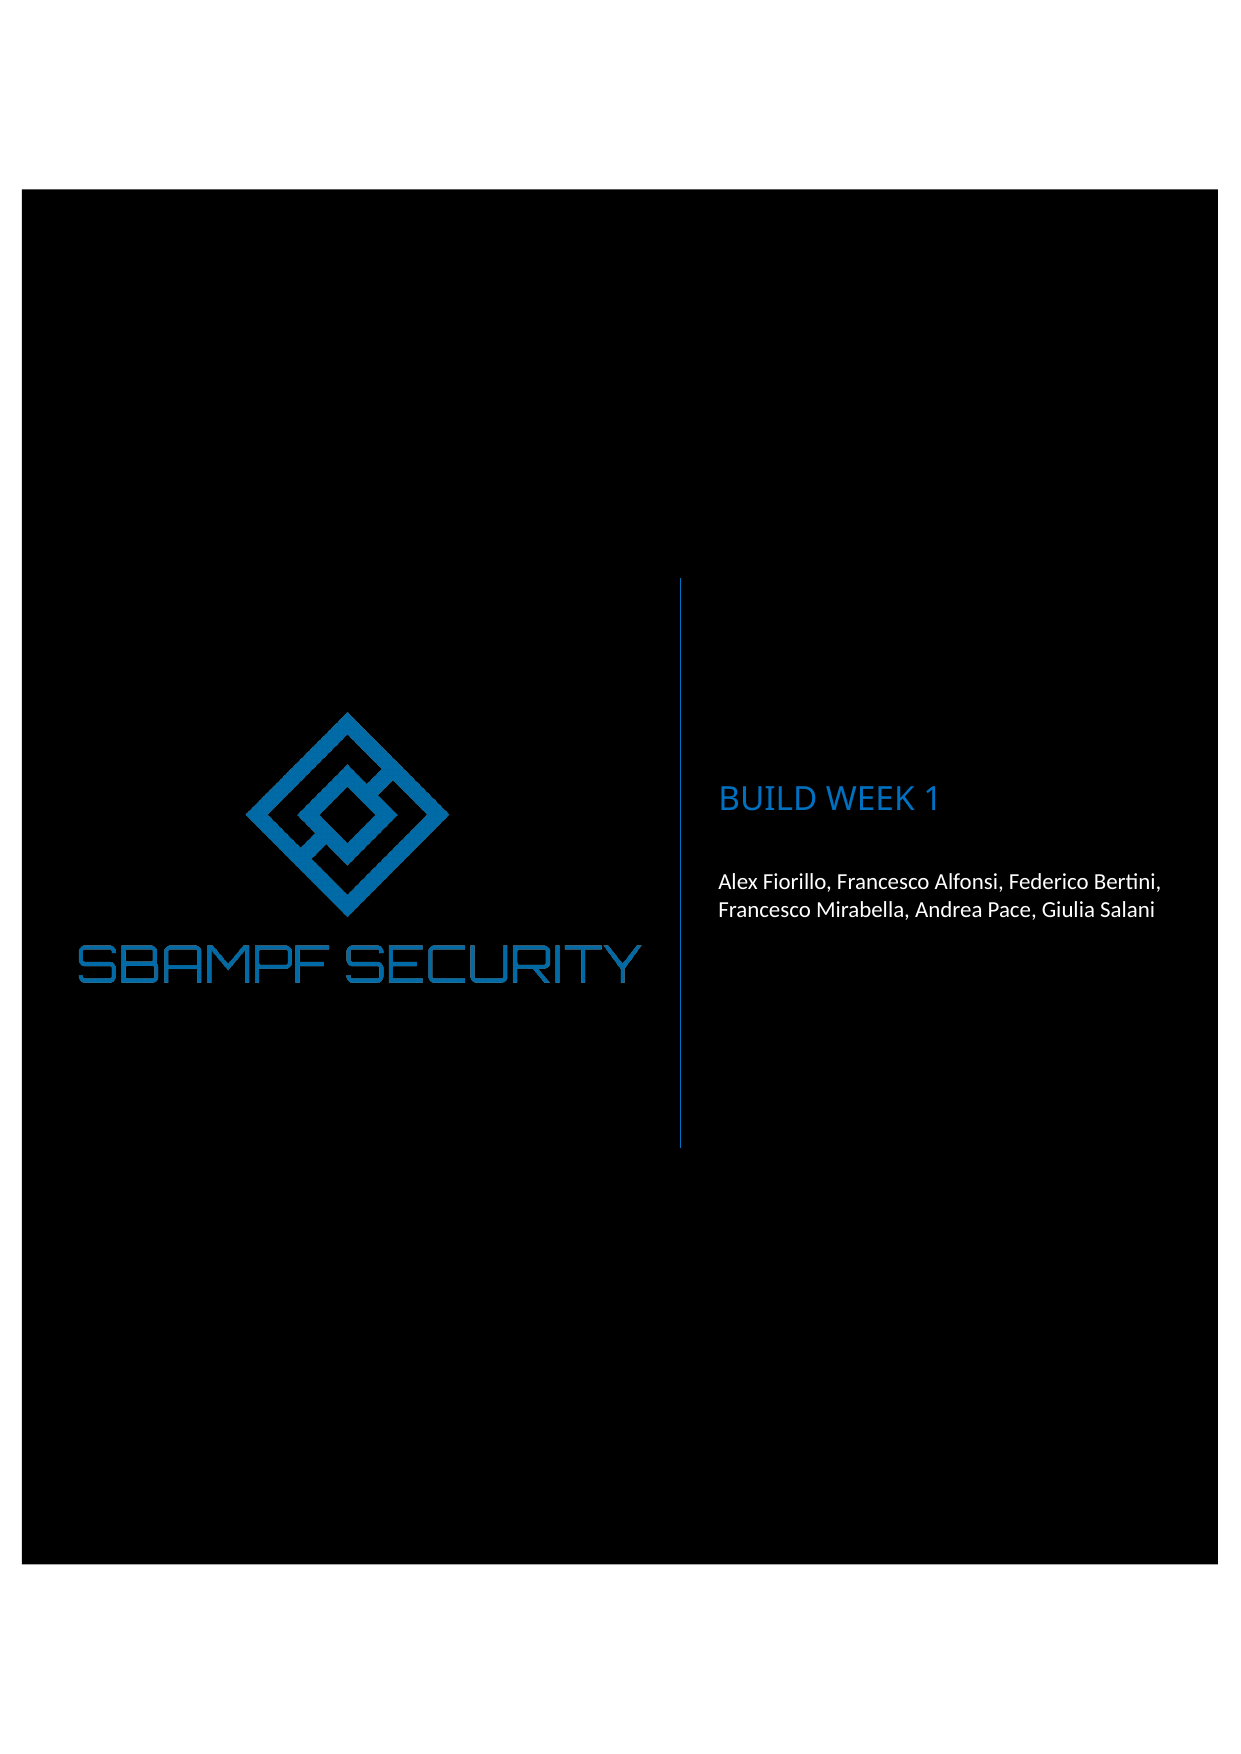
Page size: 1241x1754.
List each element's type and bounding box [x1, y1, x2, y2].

picture [76, 712, 644, 995]
